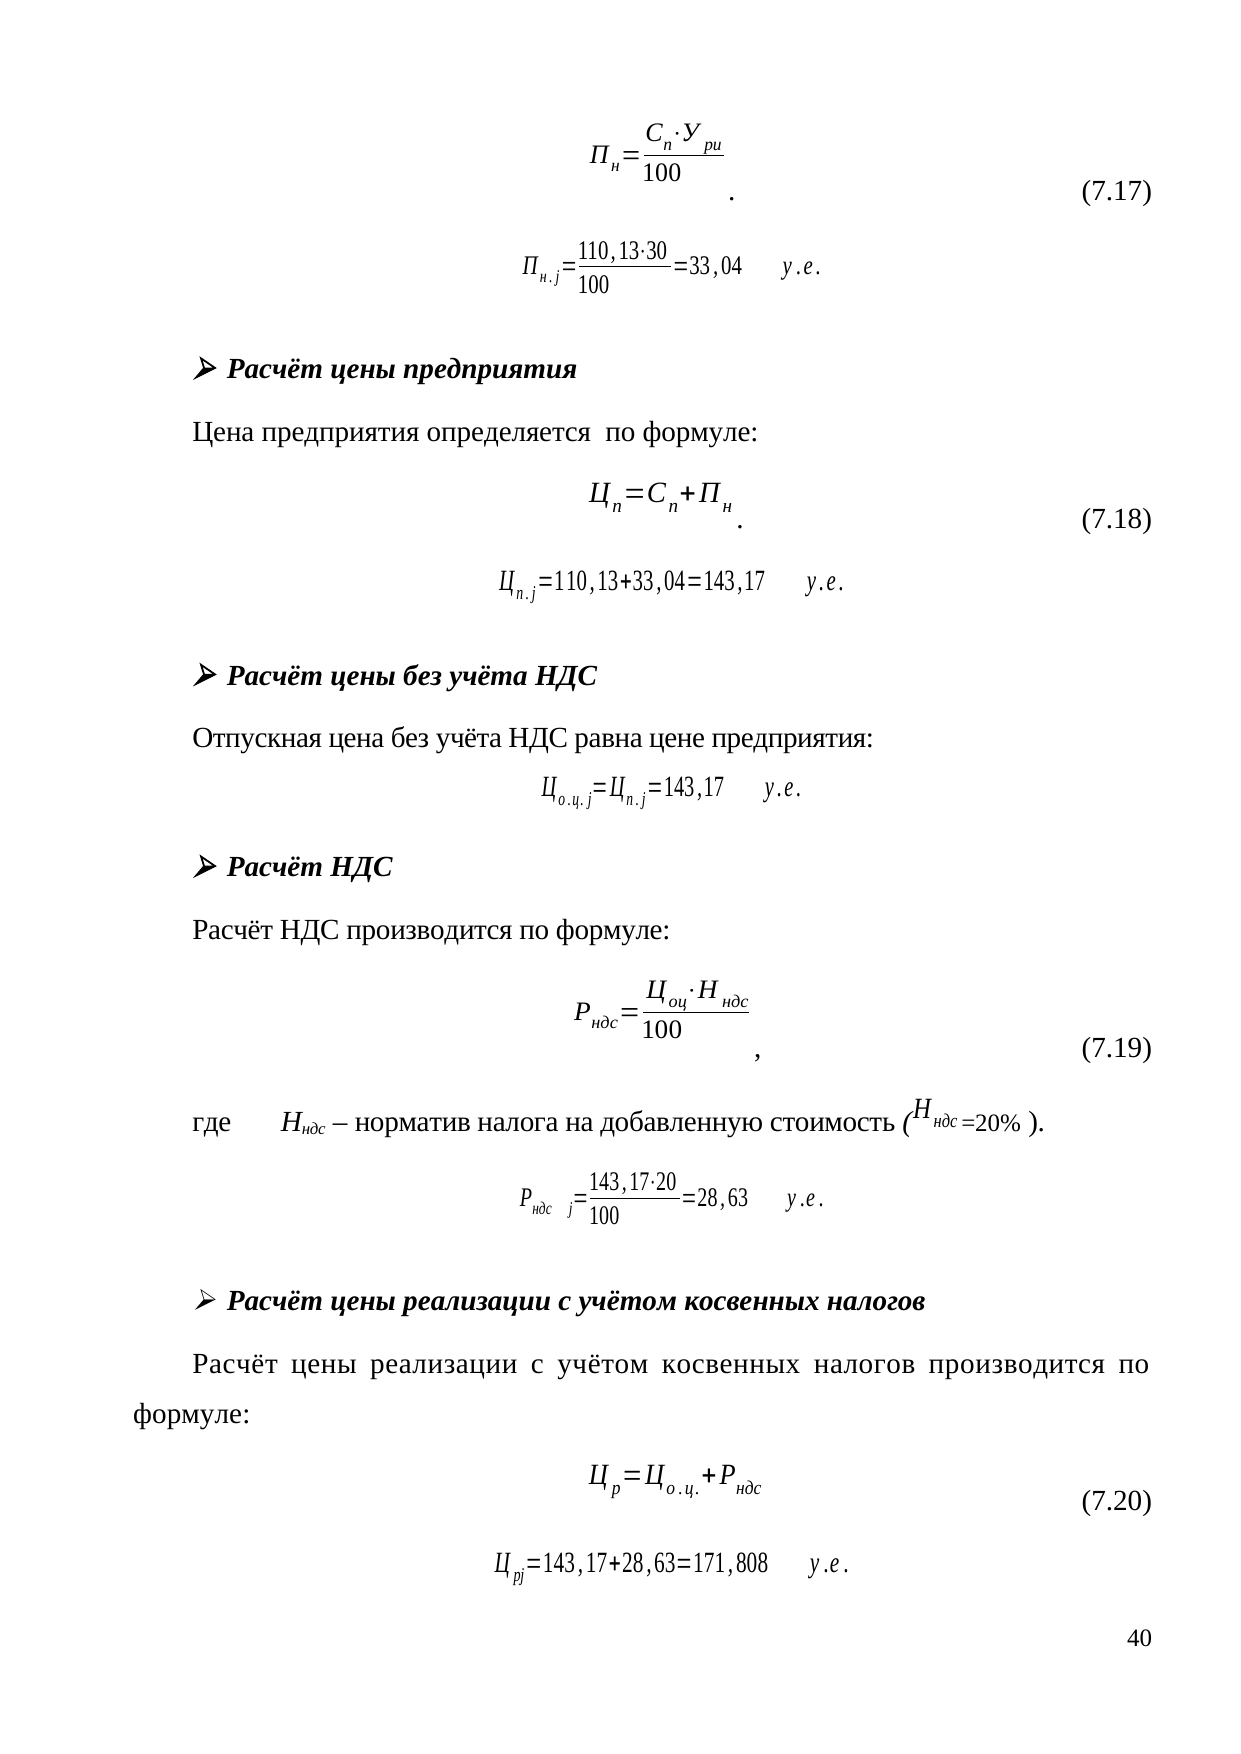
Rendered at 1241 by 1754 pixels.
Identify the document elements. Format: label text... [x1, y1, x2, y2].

text где Нндс – норматив налога на добавленную стоимость (=20% ). [133, 1092, 1152, 1138]
text Расчёт цены реализации с учётом косвенных налогов производится по формуле: [133, 1346, 1152, 1430]
list Расчёт цены реализации с учётом косвенных налогов [192, 1283, 1152, 1317]
list Расчёт цены без учёта НДС [192, 658, 1152, 691]
text . (7.17) [133, 118, 1152, 206]
list Расчёт НДС [192, 849, 1152, 883]
text (7.20) [133, 1459, 1152, 1517]
text Цена предприятия определяется по формуле: [133, 414, 1152, 448]
text Отпускная цена без учёта НДС равна цене предприятия: [133, 721, 1152, 754]
text , (7.19) [133, 975, 1152, 1063]
list Расчёт цены предприятия [192, 351, 1152, 385]
text . (7.18) [133, 477, 1152, 535]
text Расчёт НДС производится по формуле: [133, 912, 1152, 946]
